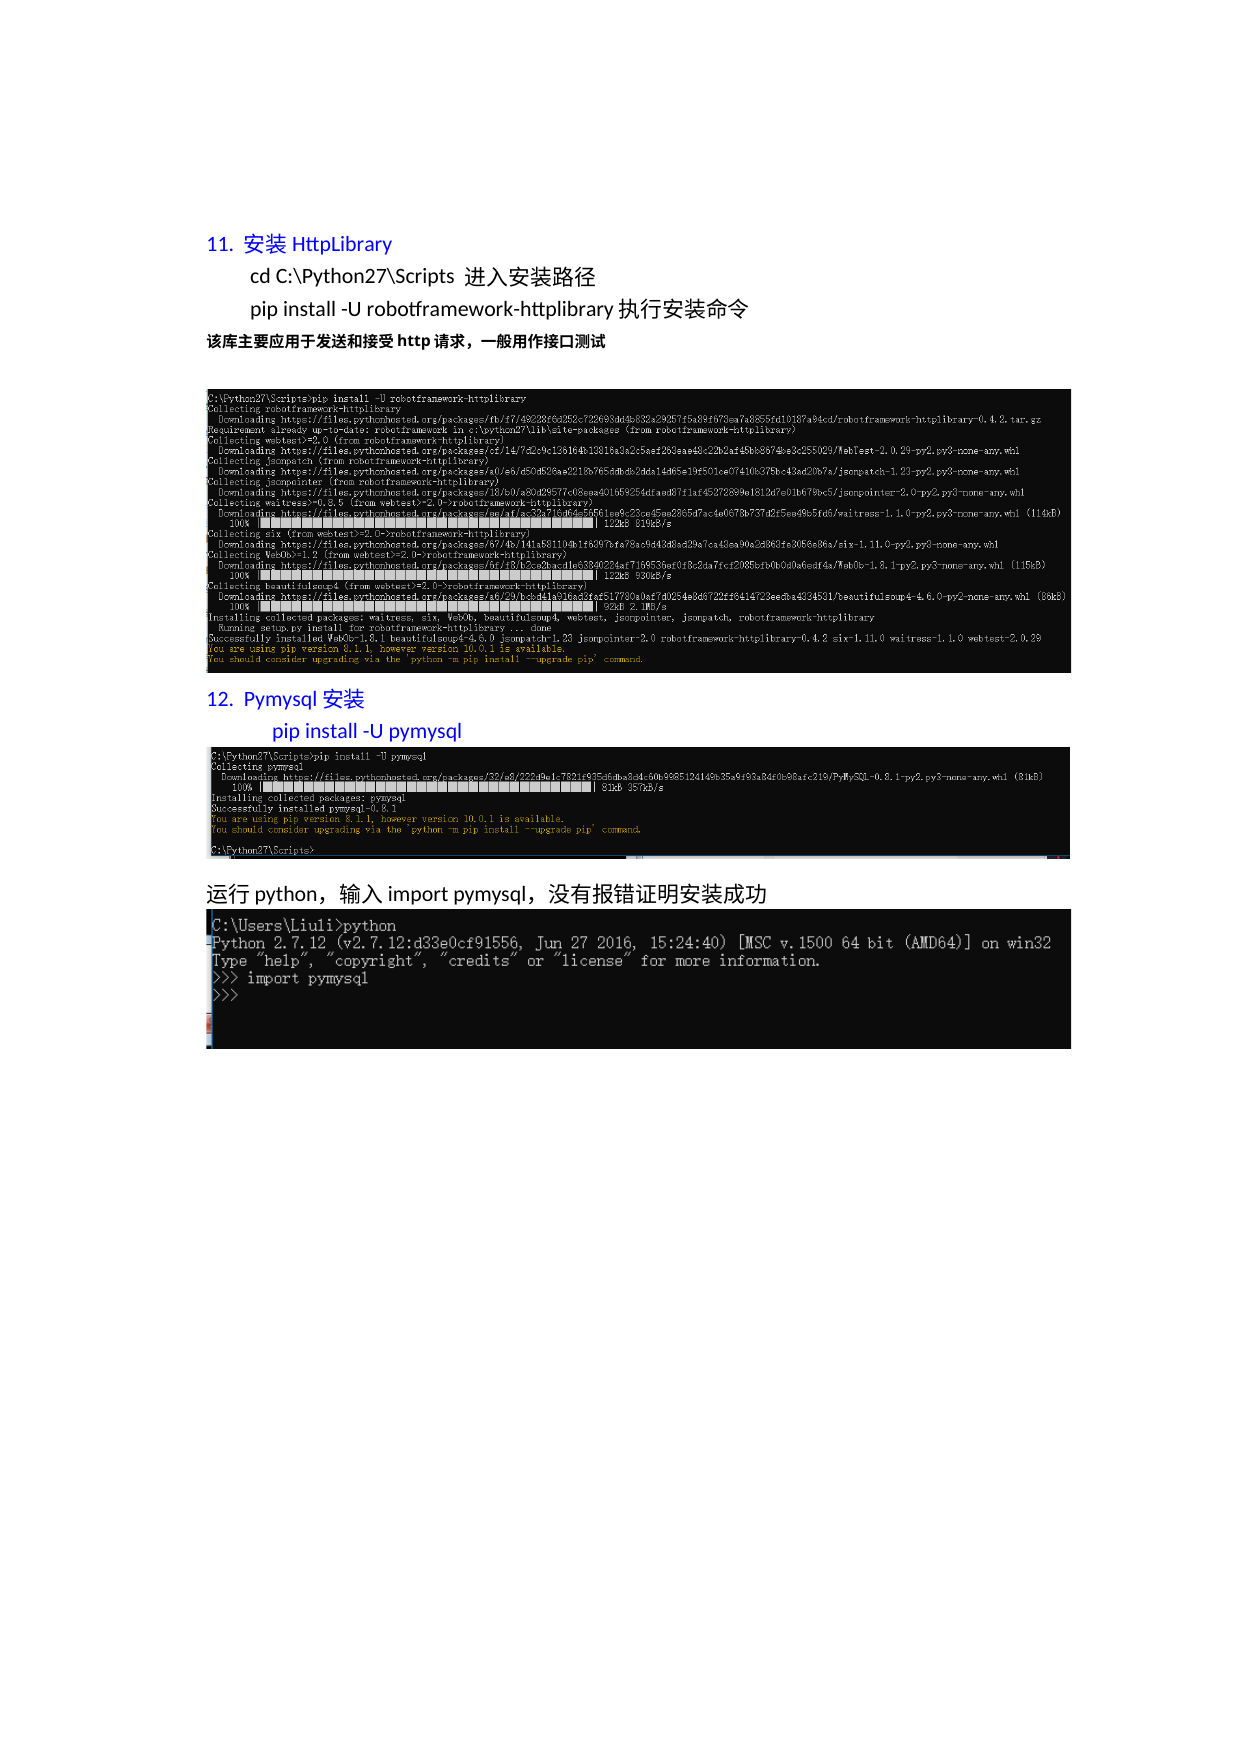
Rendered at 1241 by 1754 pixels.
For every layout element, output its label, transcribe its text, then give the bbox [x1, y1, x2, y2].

list pip install -U robotframework-httplibrary执行安装命令 该库主要应用于发送和接受http请求，一般用作接口测试 [206, 292, 1053, 357]
picture [206, 909, 1072, 1049]
picture [206, 747, 1070, 859]
list cd C:\Python27\Scripts 进入安装路径 [206, 259, 1053, 292]
list 运行python，输入import pymysql，没有报错证明安装成功 [206, 877, 1053, 909]
list 安装HttpLibrary [206, 227, 1053, 259]
picture [206, 389, 1072, 673]
list Pymysql安装 [206, 682, 1053, 714]
list pip install -U pymysql [206, 714, 1053, 747]
